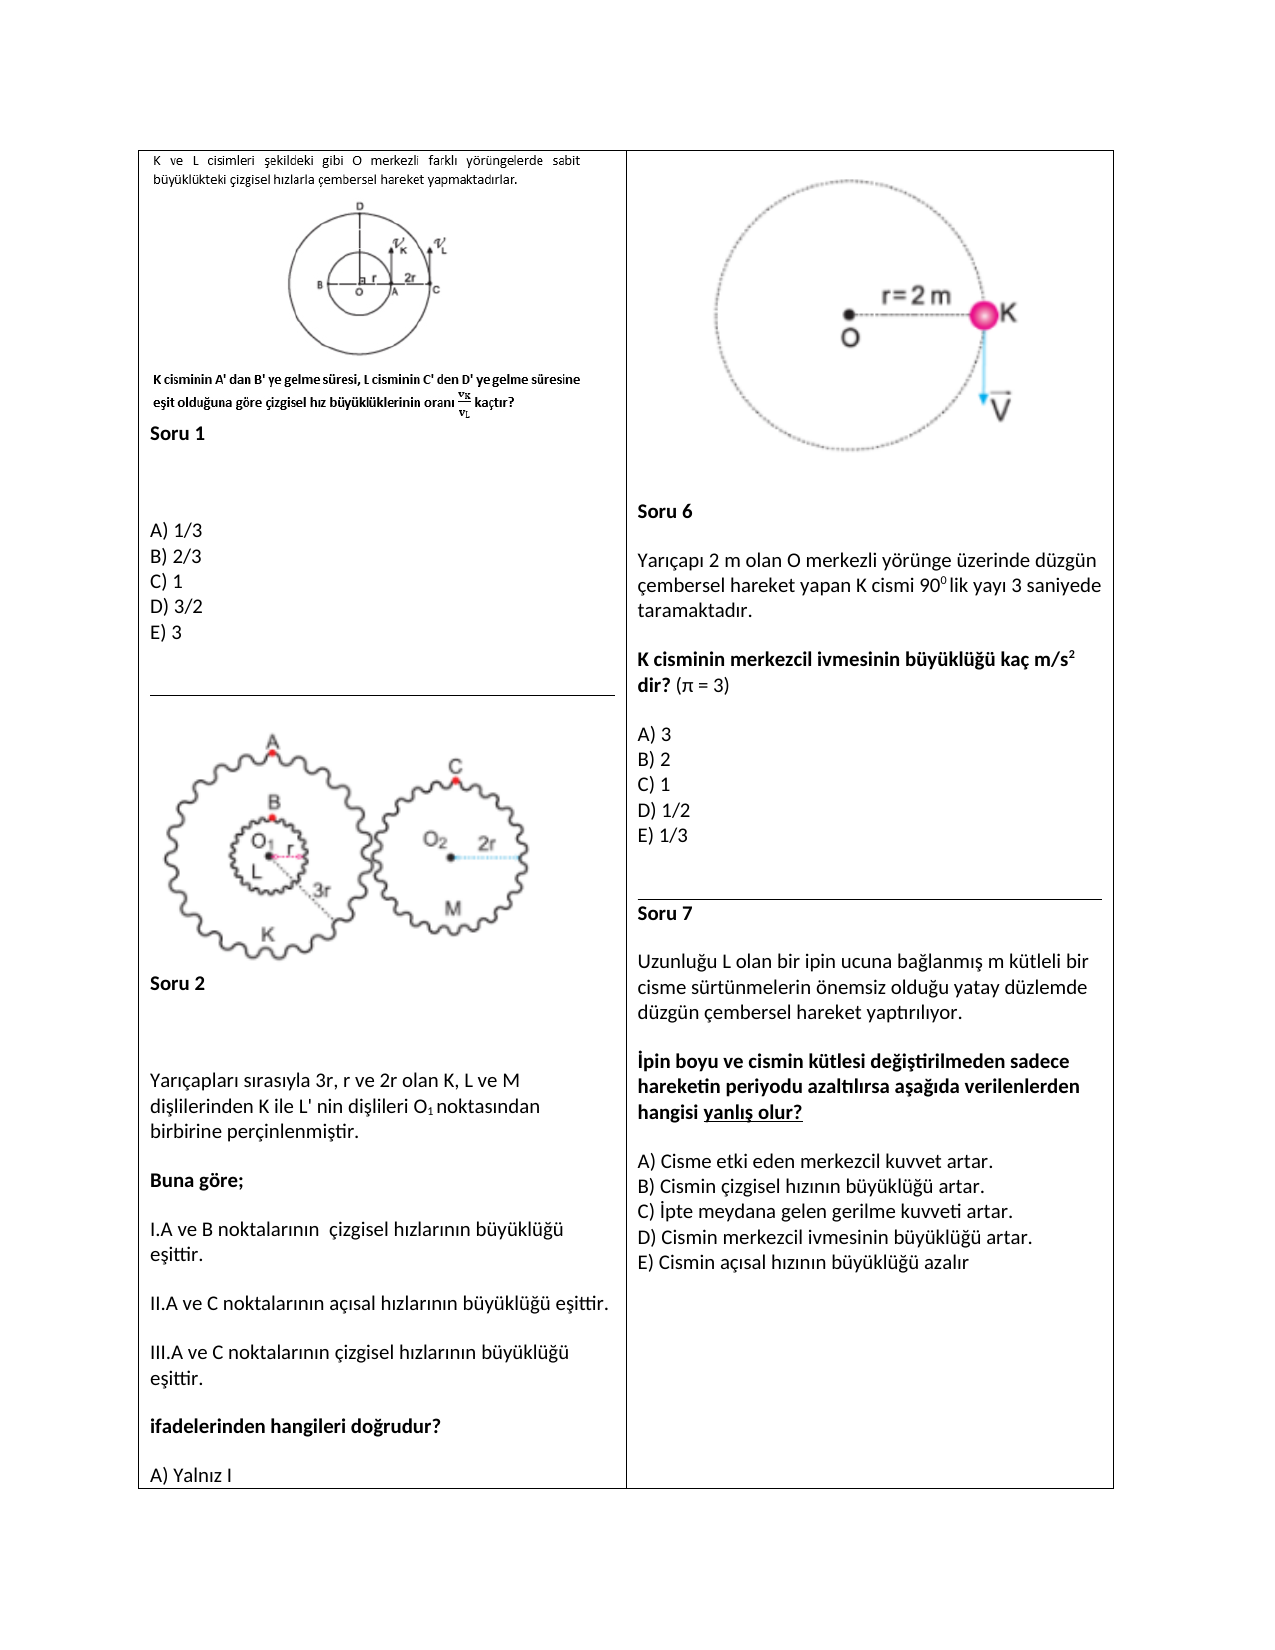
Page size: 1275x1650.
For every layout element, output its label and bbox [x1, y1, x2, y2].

table_header [627, 151, 1113, 1488]
table_header [139, 151, 626, 1488]
